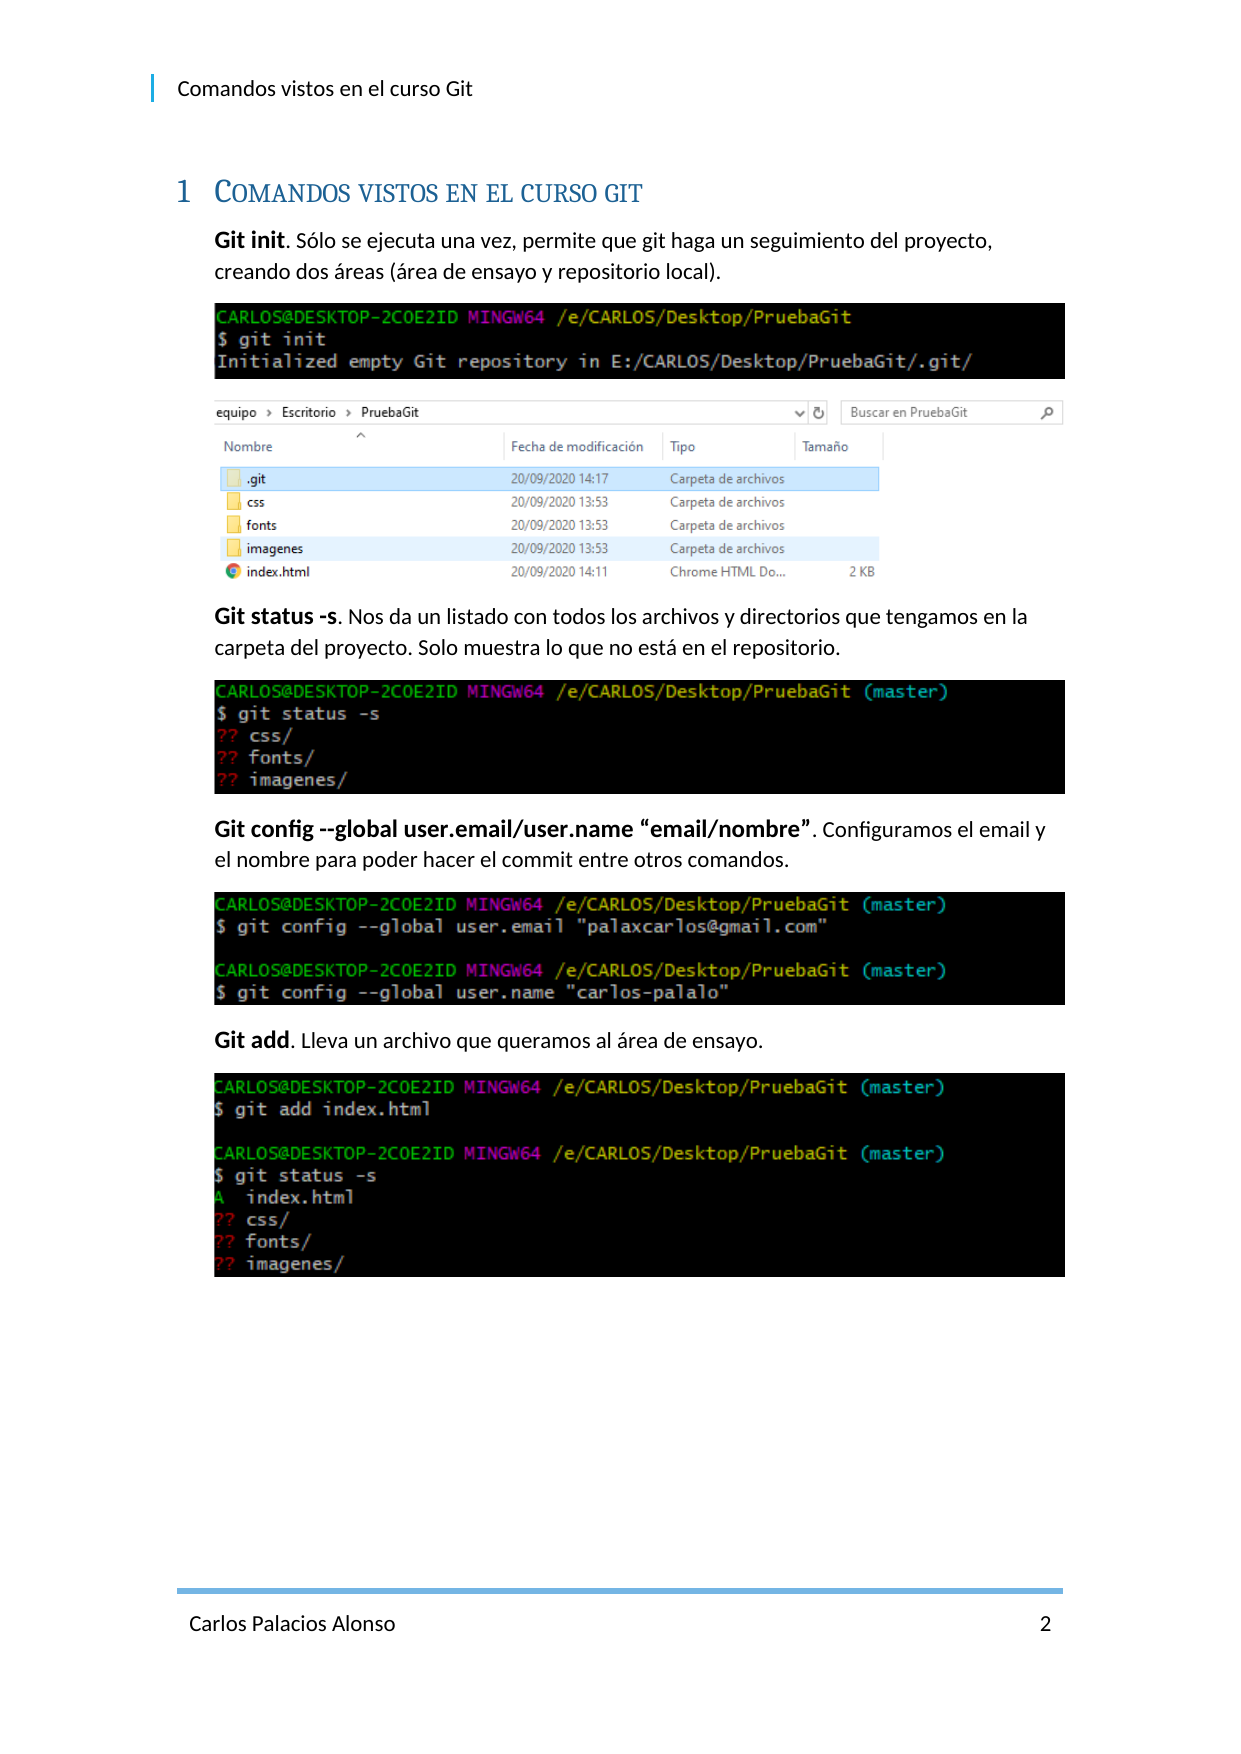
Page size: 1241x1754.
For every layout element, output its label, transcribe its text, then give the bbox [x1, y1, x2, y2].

picture [214, 680, 1065, 794]
text Git add. Lleva un archivo que queramos al área de ensayo. [214, 1024, 1063, 1054]
picture [214, 303, 1065, 379]
text Git config --global user.email/user.name “email/nombre”. Configuramos el email y el nombre para poder hacer el commit entre otros comandos. [214, 813, 1063, 874]
picture [214, 892, 1065, 1005]
picture [214, 1073, 1065, 1277]
text Git init. Sólo se ejecuta una vez, permite que git haga un seguimiento del proyecto, creando dos áreas (área de ensayo y repositorio local). [214, 224, 1063, 285]
subtitle Comandos vistos en el curso git [177, 173, 1063, 211]
text Git status -s. Nos da un listado con todos los archivos y directorios que tengamos en la carpeta del proyecto. Solo muestra lo que no está en el repositorio. [214, 600, 1063, 661]
picture [214, 397, 1071, 582]
